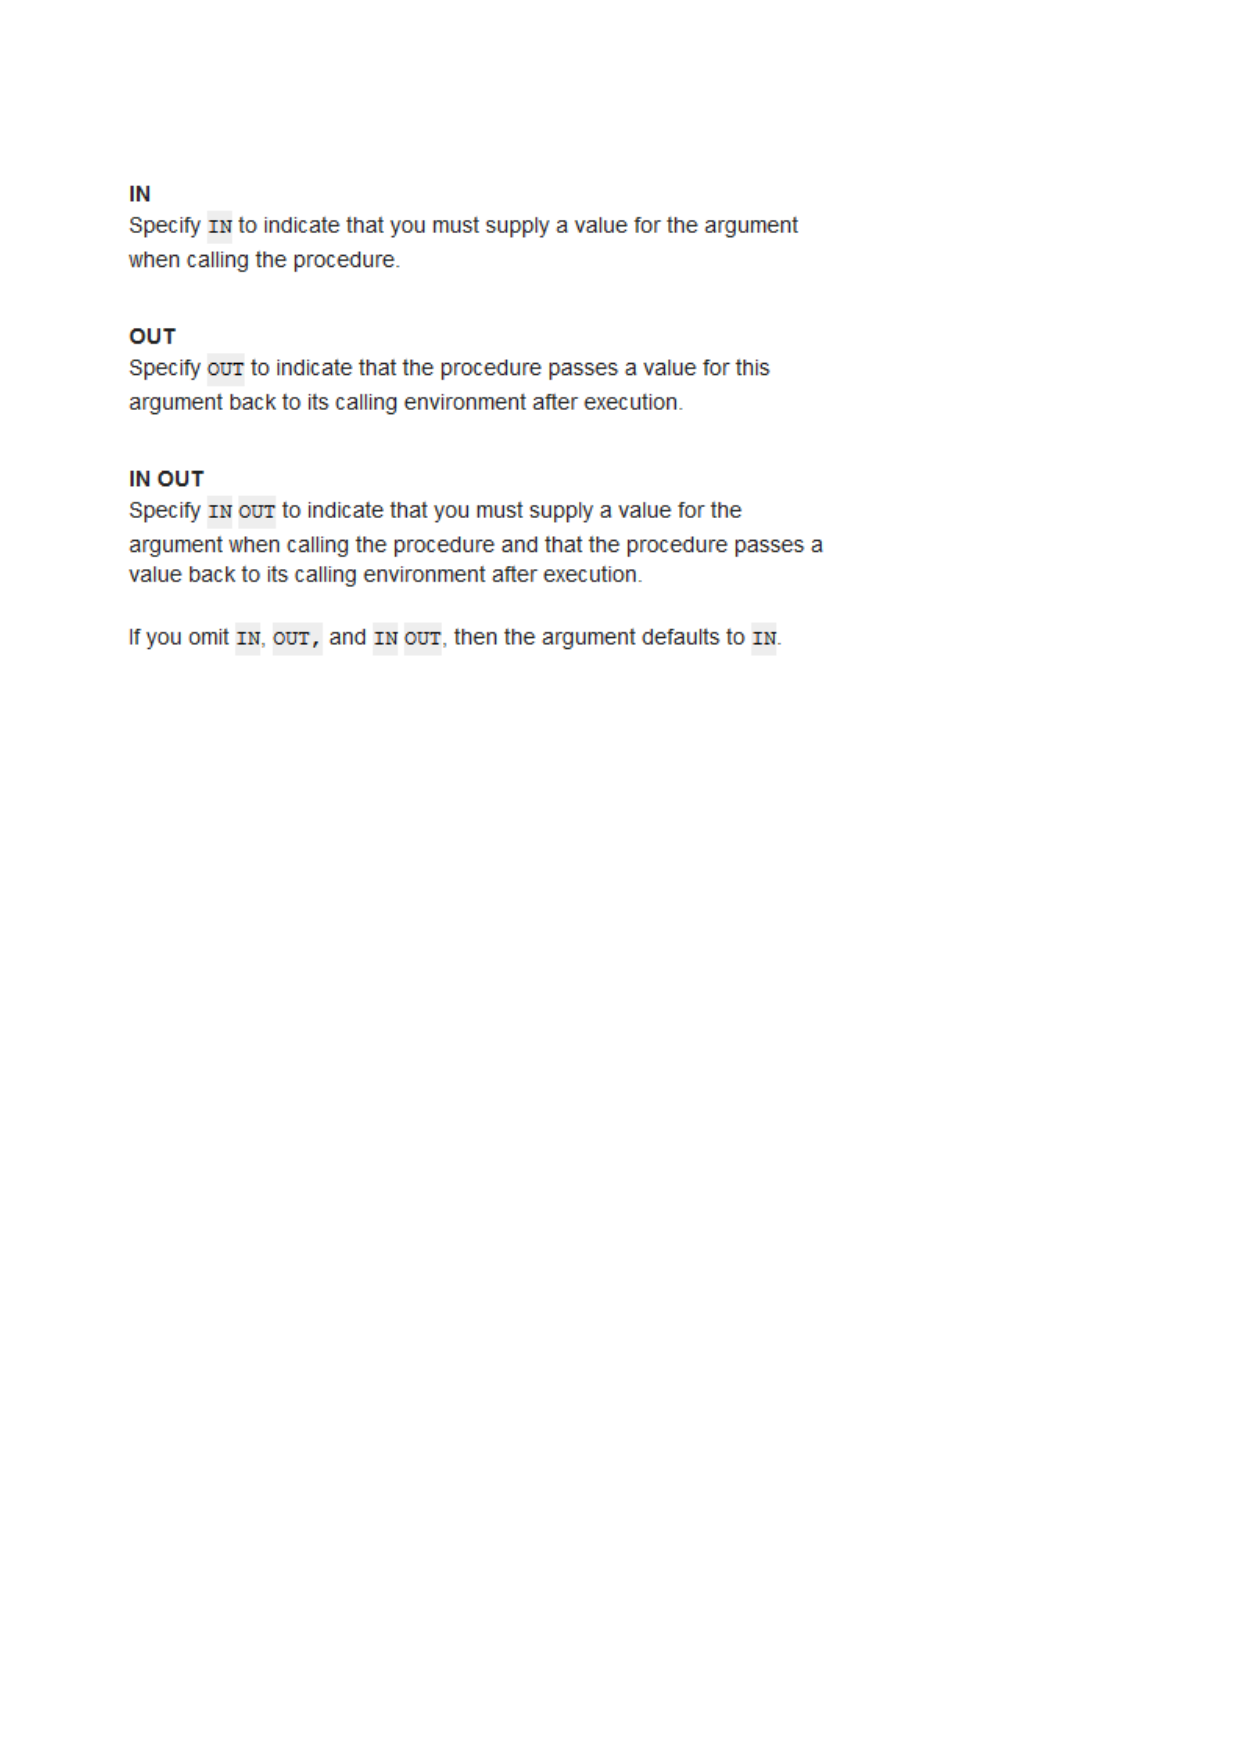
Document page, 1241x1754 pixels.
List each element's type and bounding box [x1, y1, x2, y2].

picture [112, 162, 836, 673]
